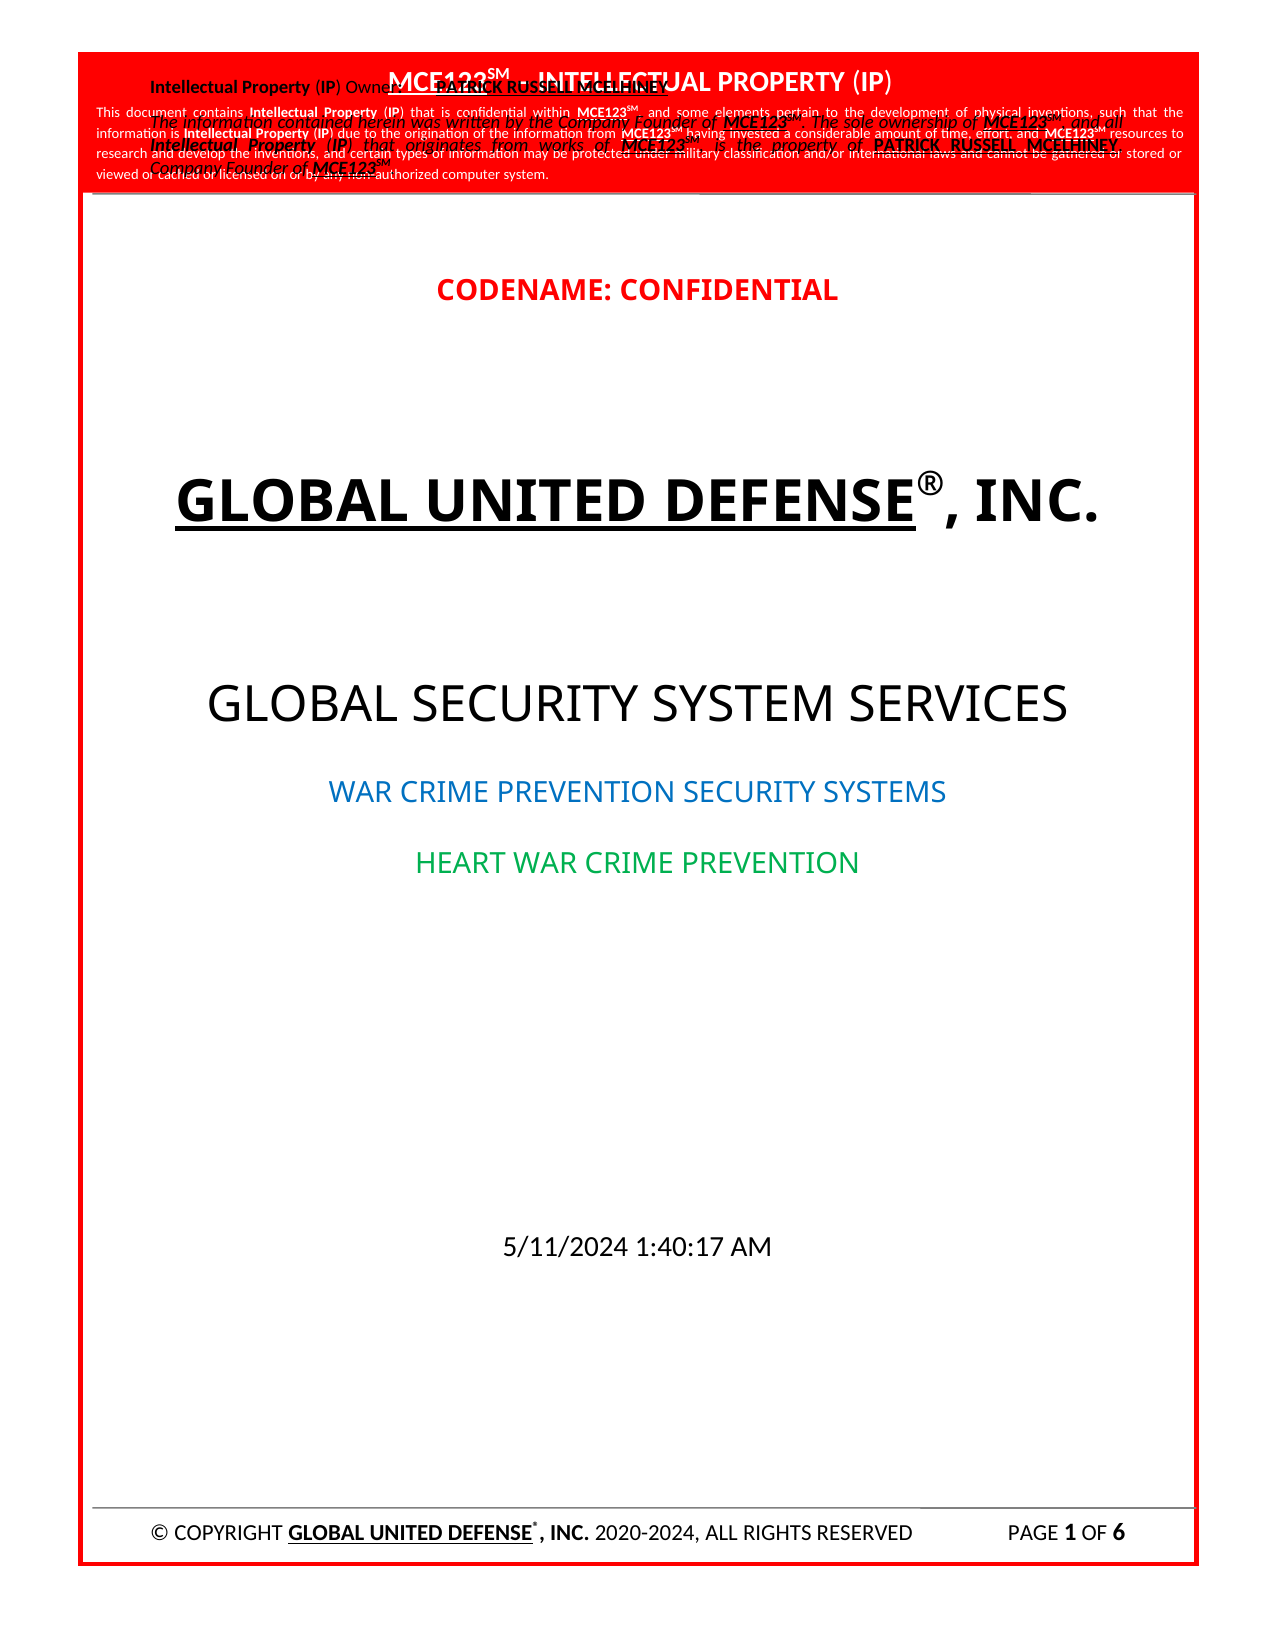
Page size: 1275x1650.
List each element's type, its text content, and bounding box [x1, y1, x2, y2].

subtitle HEART WAR CRIME PREVENTION [150, 842, 1125, 882]
text 5/11/2024 1:40:17 AM [150, 1228, 1125, 1264]
text GLOBAL UNITED DEFENSE®, INC. [150, 459, 1125, 539]
text CODENAME: CONFIDENTIAL [150, 269, 1125, 309]
text GLOBAL SECURITY SYSTEM SERVICES [150, 668, 1125, 736]
subtitle WAR CRIME PREVENTION SECURITY SYSTEMS [150, 772, 1125, 811]
